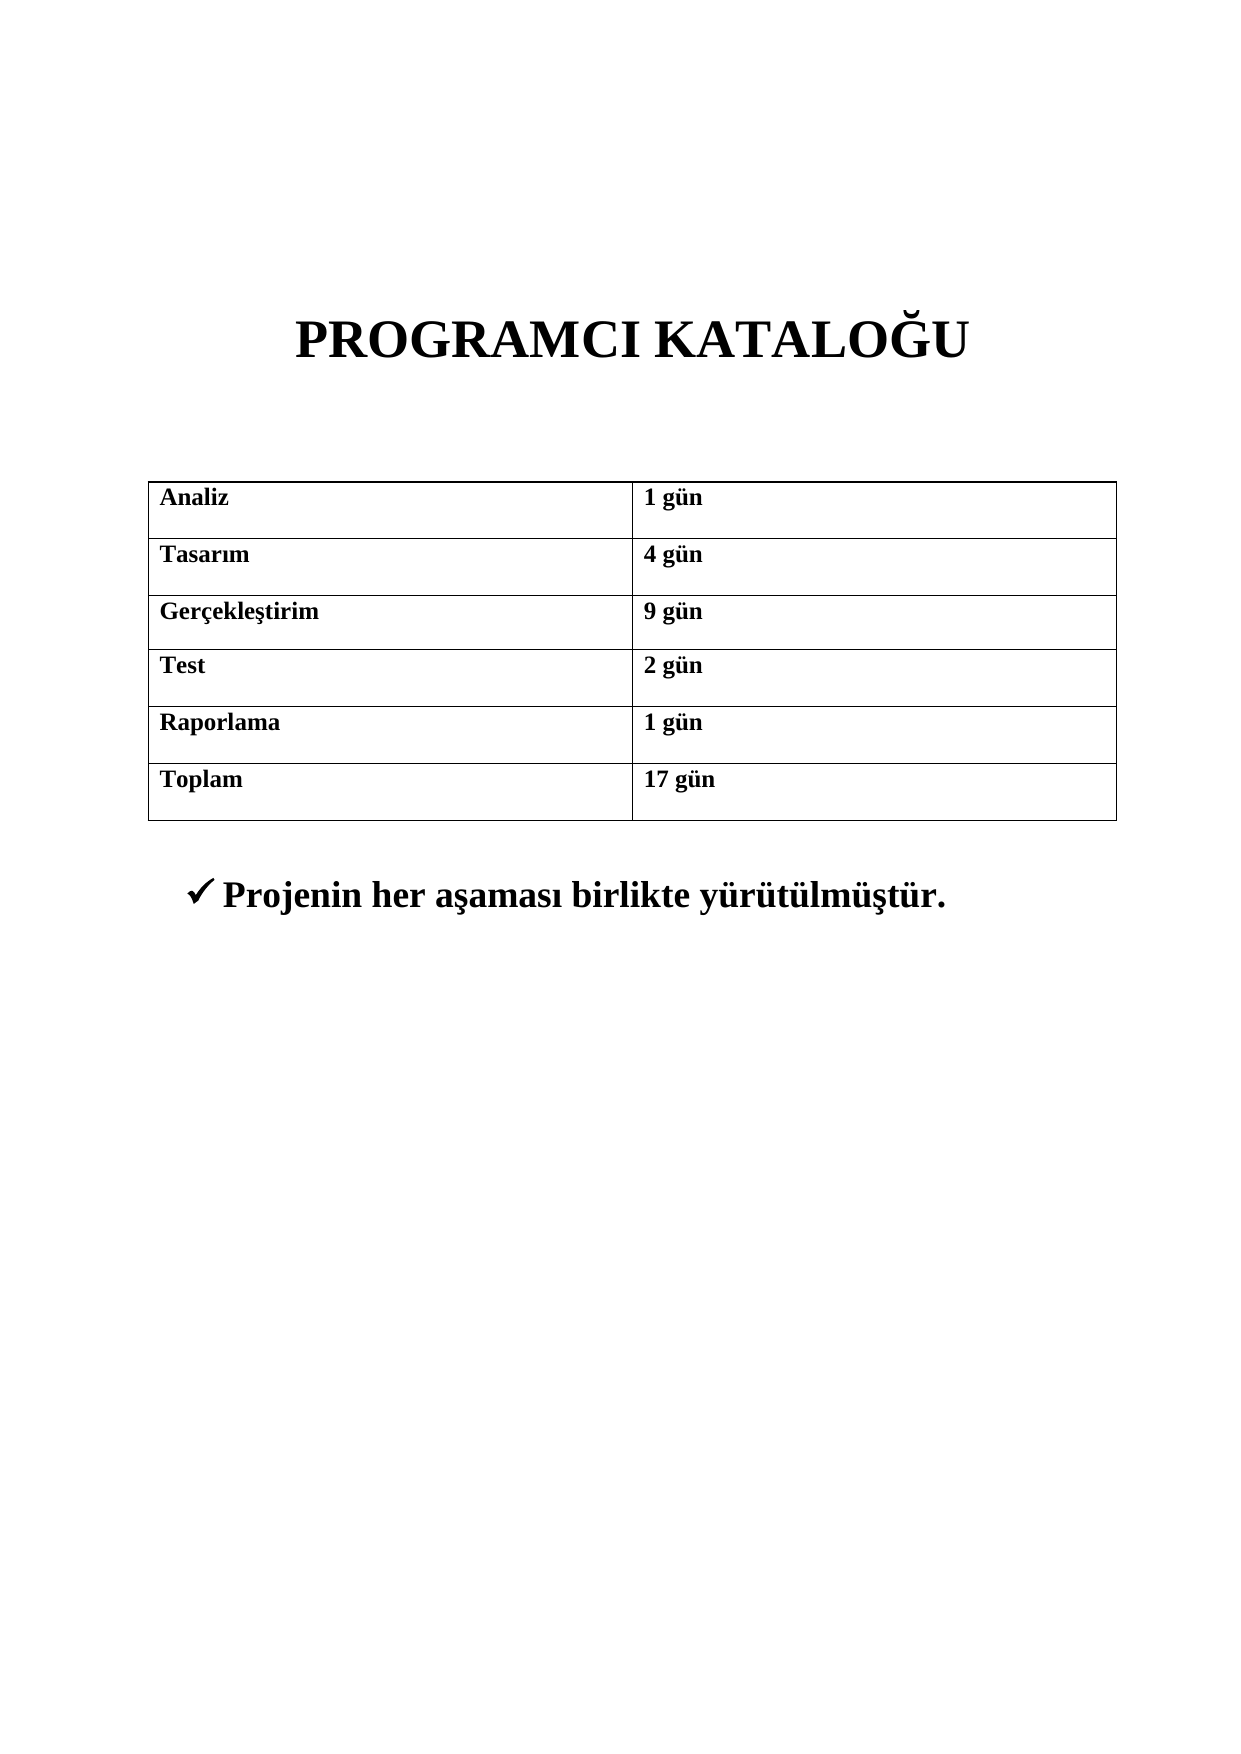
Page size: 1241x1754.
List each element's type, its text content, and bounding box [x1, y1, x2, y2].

list Projenin her aşaması birlikte yürütülmüştür. [185, 873, 1093, 916]
table_cell 4 gün [633, 539, 1116, 595]
table_cell Toplam [149, 764, 632, 820]
table_cell Test [149, 650, 632, 706]
text PROGRAMCI KATALOĞU [221, 307, 1093, 370]
table_cell 2 gün [633, 650, 1116, 706]
table_header Analiz [149, 483, 632, 538]
table_cell 9 gün [633, 596, 1116, 649]
table_cell Raporlama [149, 707, 632, 763]
table_cell 1 gün [633, 707, 1116, 763]
table_header 1 gün [633, 483, 1116, 538]
table_cell Tasarım [149, 539, 632, 595]
table_cell Gerçekleştirim [149, 596, 632, 649]
table_cell 17 gün [633, 764, 1116, 820]
